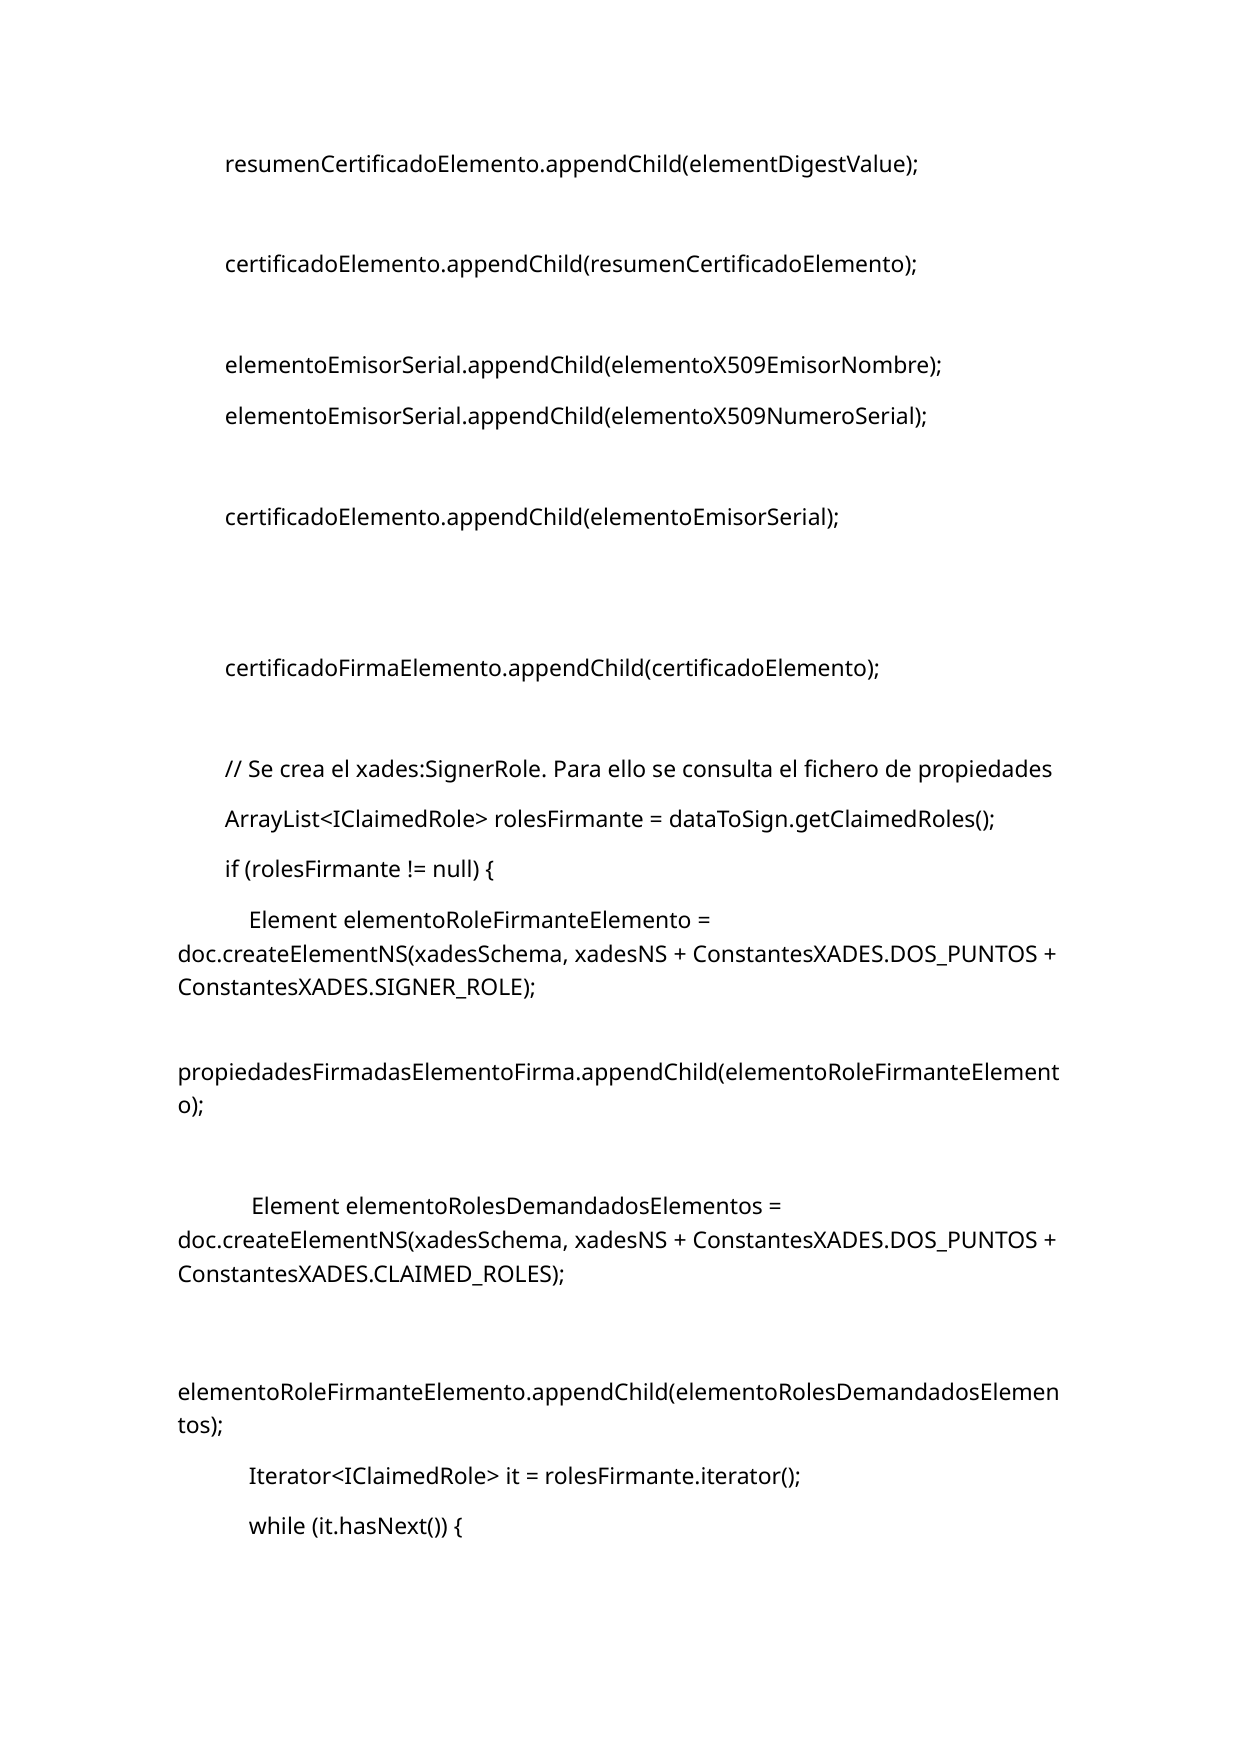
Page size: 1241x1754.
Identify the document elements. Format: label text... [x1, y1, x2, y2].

text if (rolesFirmante != null) { [177, 853, 1063, 885]
text ArrayList<IClaimedRole> rolesFirmante = dataToSign.getClaimedRoles(); [177, 803, 1063, 834]
text elementoEmisorSerial.appendChild(elementoX509NumeroSerial); [177, 400, 1063, 431]
text // Se crea el xades:SignerRole. Para ello se consulta el fichero de propiedades [177, 753, 1063, 784]
text propiedadesFirmadasElementoFirma.appendChild(elementoRoleFirmanteElemento); [177, 1022, 1063, 1121]
text Element elementoRolesDemandadosElementos = doc.createElementNS(xadesSchema, xadesNS + ConstantesXADES.DOS_PUNTOS + ConstantesXADES.CLAIMED_ROLES); [177, 1190, 1063, 1289]
text resumenCertificadoElemento.appendChild(elementDigestValue); [177, 148, 1063, 179]
text certificadoFirmaElemento.appendChild(certificadoElemento); [177, 652, 1063, 683]
text elementoEmisorSerial.appendChild(elementoX509EmisorNombre); [177, 349, 1063, 381]
text certificadoElemento.appendChild(resumenCertificadoElemento); [177, 248, 1063, 280]
text Element elementoRoleFirmanteElemento = doc.createElementNS(xadesSchema, xadesNS + ConstantesXADES.DOS_PUNTOS + ConstantesXADES.SIGNER_ROLE); [177, 904, 1063, 1003]
text while (it.hasNext()) { [177, 1510, 1063, 1541]
text elementoRoleFirmanteElemento.appendChild(elementoRolesDemandadosElementos); [177, 1308, 1063, 1441]
text certificadoElemento.appendChild(elementoEmisorSerial); [177, 501, 1063, 532]
text Iterator<IClaimedRole> it = rolesFirmante.iterator(); [177, 1460, 1063, 1491]
